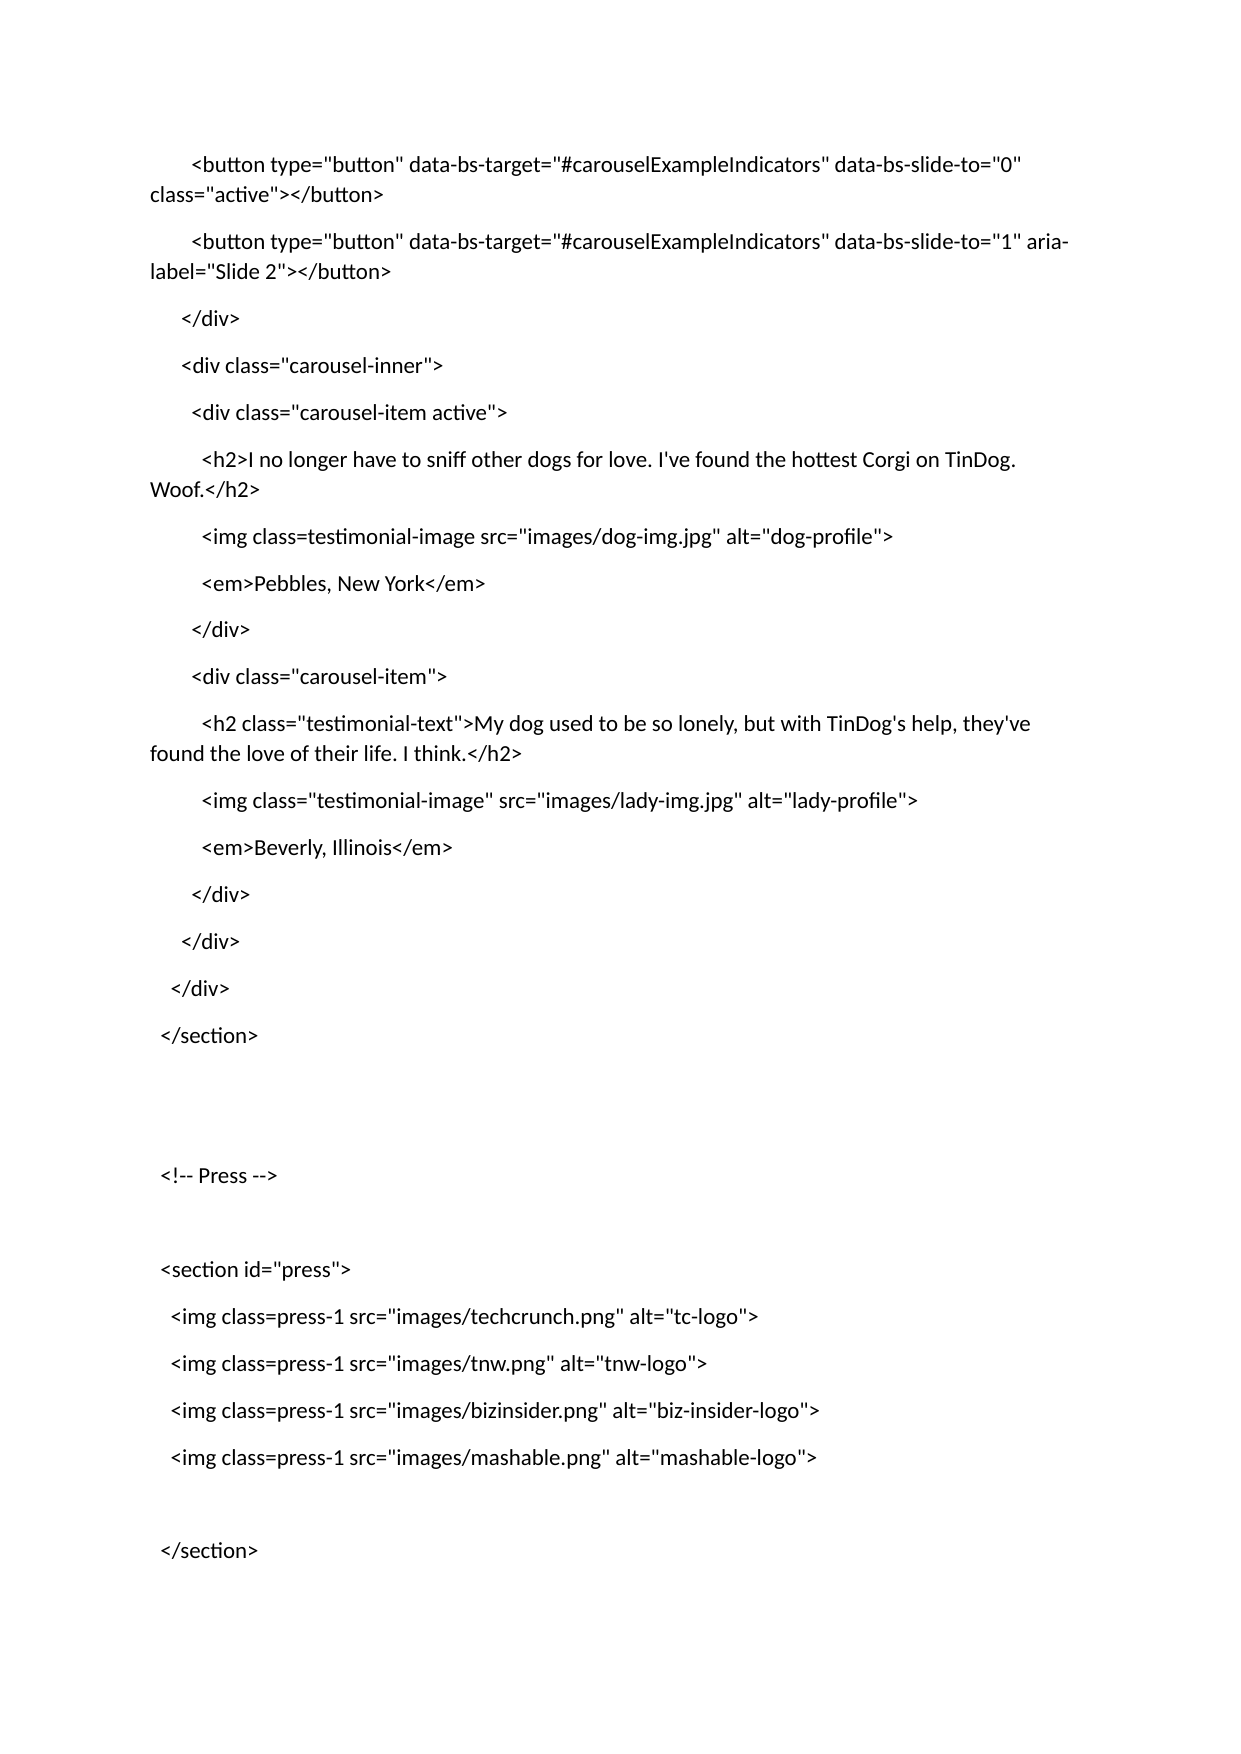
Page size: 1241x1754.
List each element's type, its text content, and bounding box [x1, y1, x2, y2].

text <img class=press-1 src="images/mashable.png" alt="mashable-logo"> [150, 1443, 1090, 1471]
text <em>Beverly, Illinois</em> [150, 833, 1090, 861]
text </div> [150, 880, 1090, 908]
text <button type="button" data-bs-target="#carouselExampleIndicators" data-bs-slide-to="1" aria-label="Slide 2"></button> [150, 227, 1090, 285]
text <!-- Press --> [150, 1161, 1090, 1189]
text <img class="testimonial-image" src="images/lady-img.jpg" alt="lady-profile"> [150, 786, 1090, 814]
text <img class=press-1 src="images/tnw.png" alt="tnw-logo"> [150, 1349, 1090, 1377]
text <section id="press"> [150, 1255, 1090, 1283]
text </section> [150, 1536, 1090, 1564]
text </div> [150, 304, 1090, 332]
text <h2 class="testimonial-text">My dog used to be so lonely, but with TinDog's help, they've found the love of their life. I think.</h2> [150, 709, 1090, 768]
text </section> [150, 1021, 1090, 1049]
text </div> [150, 616, 1090, 644]
text <img class=press-1 src="images/techcrunch.png" alt="tc-logo"> [150, 1302, 1090, 1330]
text </div> [150, 974, 1090, 1002]
text </div> [150, 927, 1090, 955]
text <div class="carousel-item"> [150, 662, 1090, 691]
text <div class="carousel-item active"> [150, 398, 1090, 426]
text <img class=testimonial-image src="images/dog-img.jpg" alt="dog-profile"> [150, 522, 1090, 550]
text <h2>I no longer have to sniff other dogs for love. I've found the hottest Corgi on TinDog. Woof.</h2> [150, 445, 1090, 503]
text <img class=press-1 src="images/bizinsider.png" alt="biz-insider-logo"> [150, 1396, 1090, 1424]
text <div class="carousel-inner"> [150, 351, 1090, 379]
text <em>Pebbles, New York</em> [150, 569, 1090, 597]
text <button type="button" data-bs-target="#carouselExampleIndicators" data-bs-slide-to="0" class="active"></button> [150, 150, 1090, 208]
